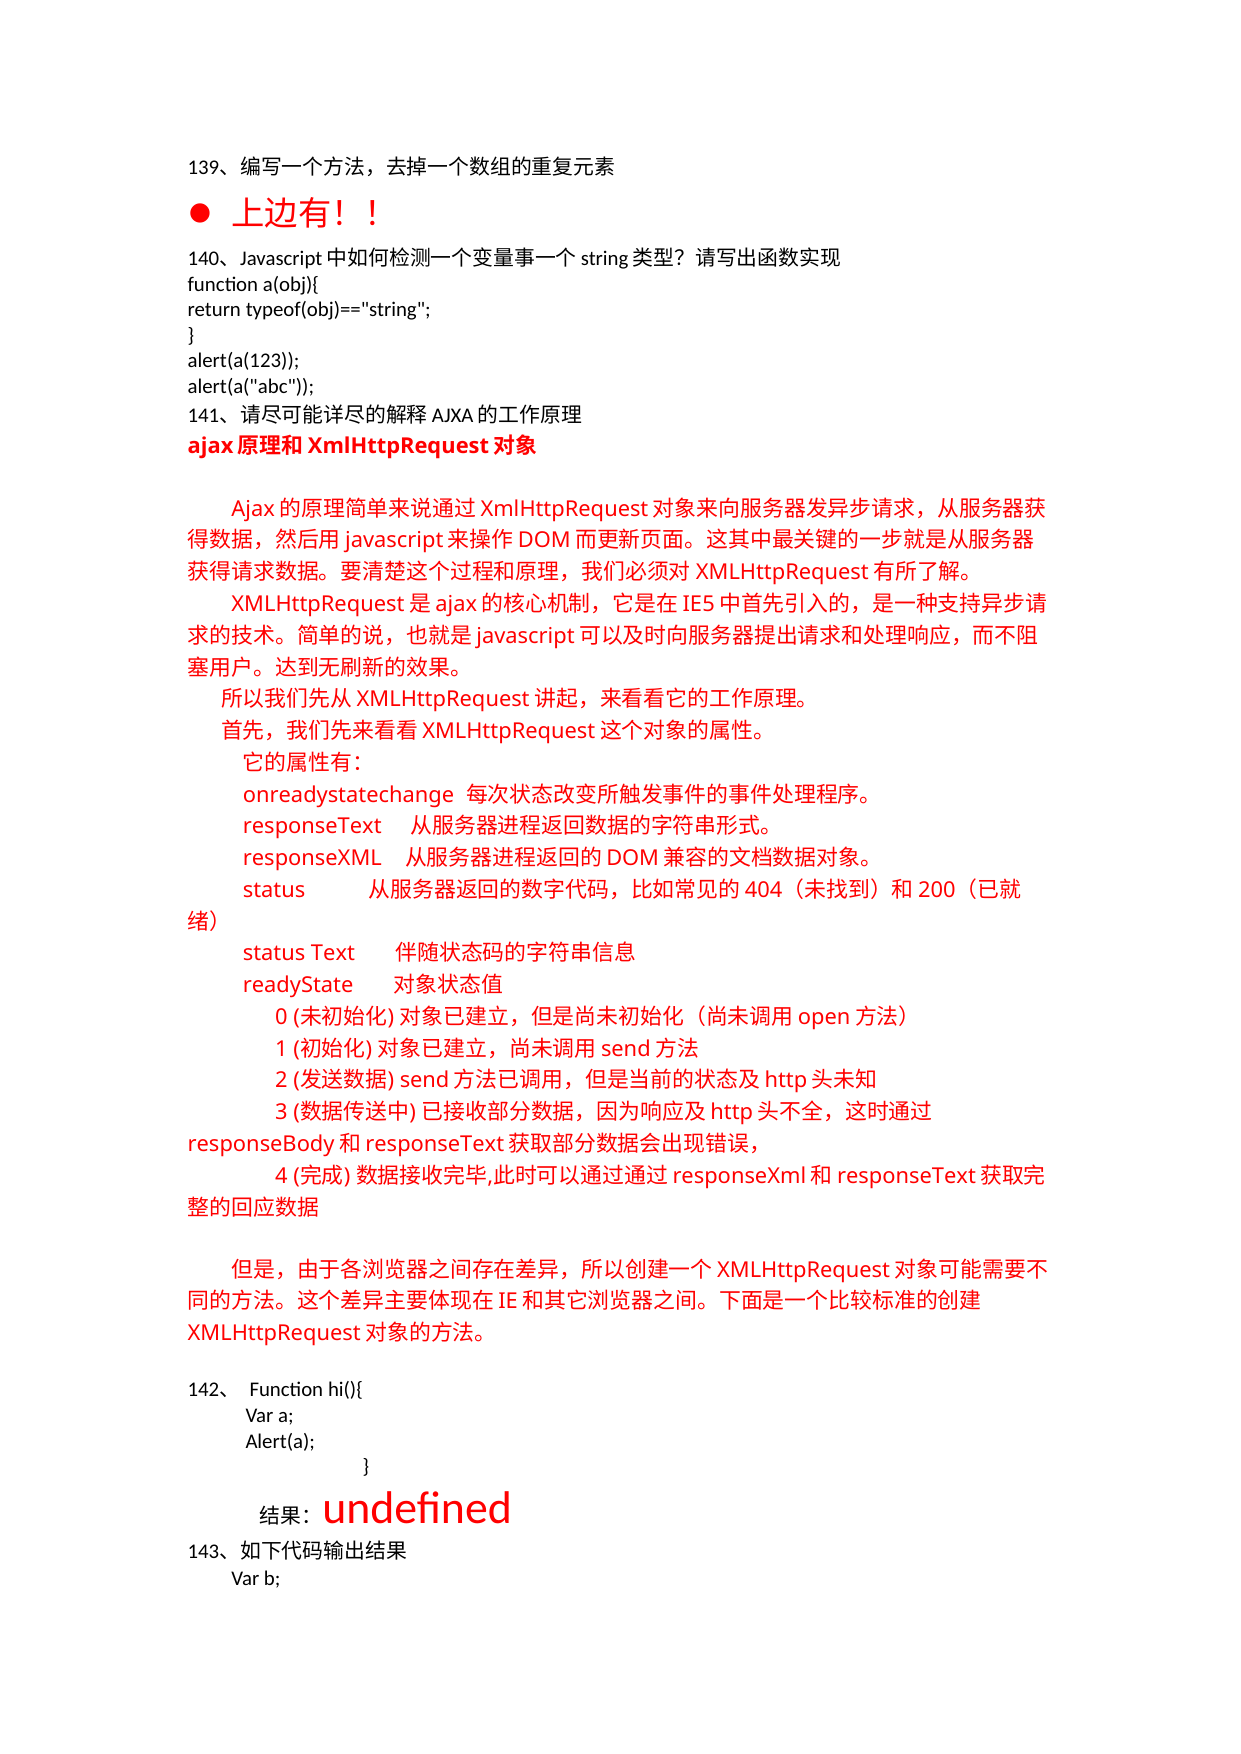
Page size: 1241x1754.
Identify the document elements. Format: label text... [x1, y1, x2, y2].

text alert(a("abc")); [187, 373, 1053, 398]
list 上边有！！ [181, 180, 1059, 241]
text Var a; [187, 1403, 1053, 1428]
text 2 (发送数据) send方法已调用，但是当前的状态及http头未知 [187, 1062, 1053, 1094]
text 结果：undefined [187, 1479, 1053, 1535]
text 141、请尽可能详尽的解释AJXA的工作原理 [187, 398, 1053, 428]
text 1 (初始化) 对象已建立，尚未调用send方法 [187, 1031, 1053, 1062]
text 143、如下代码输出结果 [187, 1535, 1053, 1565]
text } [187, 322, 1053, 347]
text Alert(a); [187, 1428, 1053, 1453]
text return typeof(obj)=="string"; [187, 297, 1053, 322]
text 139、编写一个方法，去掉一个数组的重复元素 [187, 150, 1053, 180]
text XMLHttpRequest是ajax的核心机制，它是在IE5中首先引入的，是一种支持异步请求的技术。简单的说，也就是javascript可以及时向服务器提出请求和处理响应，而不阻塞用户。达到无刷新的效果。 [187, 586, 1053, 681]
text 但是，由于各浏览器之间存在差异，所以创建一个XMLHttpRequest对象可能需要不同的方法。这个差异主要体现在IE和其它浏览器之间。下面是一个比较标准的创建XMLHttpRequest对象的方法。 [187, 1252, 1053, 1347]
text readyState 对象状态值 [187, 967, 1053, 999]
text Ajax的原理简单来说通过XmlHttpRequest对象来向服务器发异步请求，从服务器获得数据，然后用javascript来操作DOM而更新页面。这其中最关键的一步就是从服务器获得请求数据。要清楚这个过程和原理，我们必须对 XMLHttpRequest有所了解。 [187, 491, 1053, 586]
text 4 (完成) 数据接收完毕,此时可以通过通过responseXml和responseText获取完整的回应数据 [187, 1158, 1053, 1221]
text } [319, 1453, 1053, 1479]
text 首先，我们先来看看XMLHttpRequest这个对象的属性。 [187, 713, 1053, 745]
text responseXML 从服务器进程返回的DOM兼容的文档数据对象。 [187, 840, 1053, 872]
text status Text 伴随状态码的字符串信息 [187, 935, 1053, 967]
text 所以我们先从XMLHttpRequest讲起，来看看它的工作原理。 [187, 681, 1053, 713]
text function a(obj){ [187, 271, 1053, 297]
text 142、 Function hi(){ [187, 1372, 1053, 1403]
text 0 (未初始化) 对象已建立，但是尚未初始化（尚未调用open方法） [187, 999, 1053, 1031]
text onreadystatechange 每次状态改变所触发事件的事件处理程序。 [187, 777, 1053, 808]
text Var b; [187, 1565, 1053, 1590]
text 3 (数据传送中) 已接收部分数据，因为响应及http头不全，这时通过responseBody和responseText获取部分数据会出现错误， [187, 1094, 1053, 1158]
text responseText 从服务器进程返回数据的字符串形式。 [187, 808, 1053, 840]
text alert(a(123)); [187, 347, 1053, 373]
text status 从服务器返回的数字代码，比如常见的404（未找到）和200（已就绪） [187, 872, 1053, 935]
text 它的属性有： [187, 745, 1053, 777]
text ajax原理和XmlHttpRequest对象 [187, 428, 1053, 460]
text 140、Javascript中如何检测一个变量事一个string类型？请写出函数实现 [187, 241, 1053, 271]
